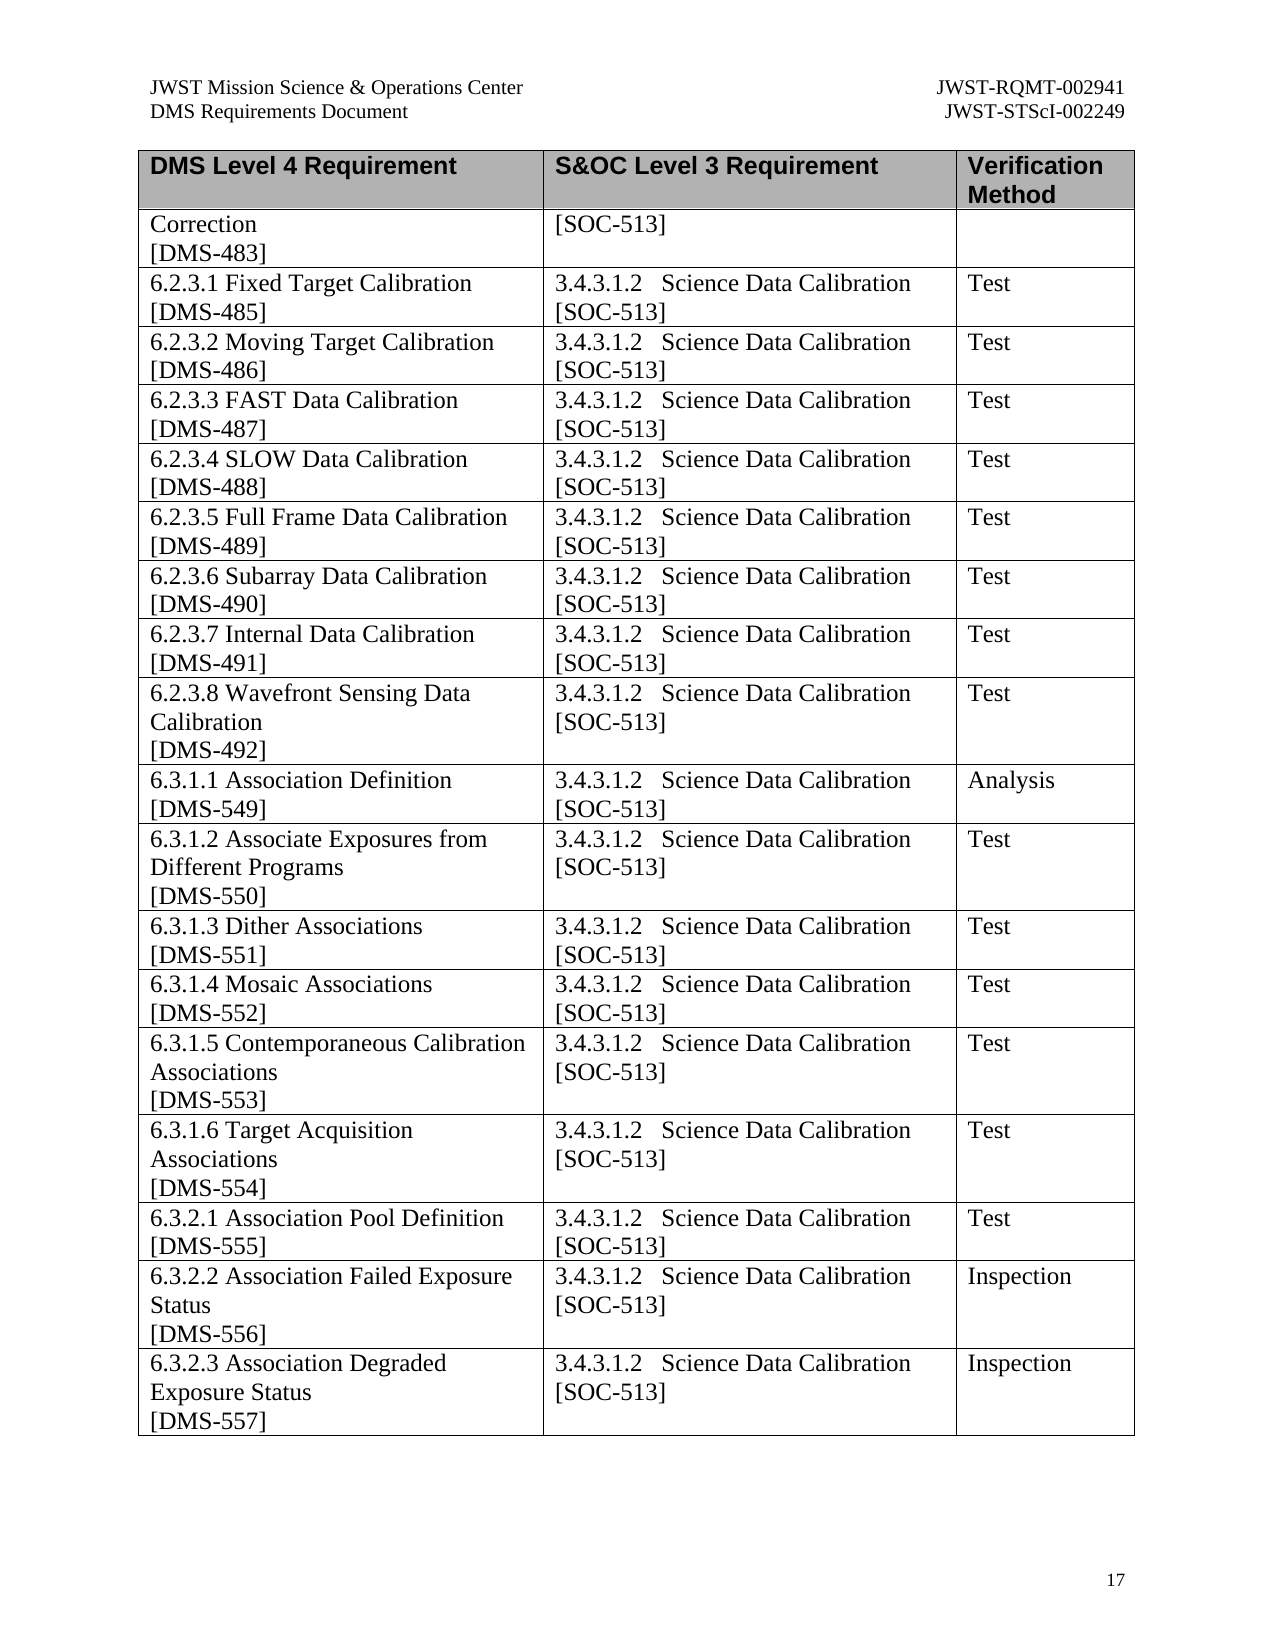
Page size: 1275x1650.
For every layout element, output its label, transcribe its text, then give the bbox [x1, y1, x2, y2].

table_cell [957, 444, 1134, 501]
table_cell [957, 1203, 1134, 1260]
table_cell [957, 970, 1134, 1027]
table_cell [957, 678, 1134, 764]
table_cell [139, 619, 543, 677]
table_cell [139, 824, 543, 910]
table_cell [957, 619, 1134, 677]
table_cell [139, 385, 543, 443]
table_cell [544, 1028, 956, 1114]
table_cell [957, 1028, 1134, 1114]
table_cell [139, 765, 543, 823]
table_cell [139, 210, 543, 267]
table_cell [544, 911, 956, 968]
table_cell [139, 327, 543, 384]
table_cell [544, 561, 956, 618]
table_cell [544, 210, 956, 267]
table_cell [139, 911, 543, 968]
table_header S&OC Level 3 Requirement [544, 151, 956, 208]
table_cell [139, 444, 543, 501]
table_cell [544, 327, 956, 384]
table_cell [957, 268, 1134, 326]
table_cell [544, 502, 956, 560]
table_header Verification Method [957, 151, 1134, 208]
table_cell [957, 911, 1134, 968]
table_header DMS Level 4 Requirement [139, 151, 543, 208]
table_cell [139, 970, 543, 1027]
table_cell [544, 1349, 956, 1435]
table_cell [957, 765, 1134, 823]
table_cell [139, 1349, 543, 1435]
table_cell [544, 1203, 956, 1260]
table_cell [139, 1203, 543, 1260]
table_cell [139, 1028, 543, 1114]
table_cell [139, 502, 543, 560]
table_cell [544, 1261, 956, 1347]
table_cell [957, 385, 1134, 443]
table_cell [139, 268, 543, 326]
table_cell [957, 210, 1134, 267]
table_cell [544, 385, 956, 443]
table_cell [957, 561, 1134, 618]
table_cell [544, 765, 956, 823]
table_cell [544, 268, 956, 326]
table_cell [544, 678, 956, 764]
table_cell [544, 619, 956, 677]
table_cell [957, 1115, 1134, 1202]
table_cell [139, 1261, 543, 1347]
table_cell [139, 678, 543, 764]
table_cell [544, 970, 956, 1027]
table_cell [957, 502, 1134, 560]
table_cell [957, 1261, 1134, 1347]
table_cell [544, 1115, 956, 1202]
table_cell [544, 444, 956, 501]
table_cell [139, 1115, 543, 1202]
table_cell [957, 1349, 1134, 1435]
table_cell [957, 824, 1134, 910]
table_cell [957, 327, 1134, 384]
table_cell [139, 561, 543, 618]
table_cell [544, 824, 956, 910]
